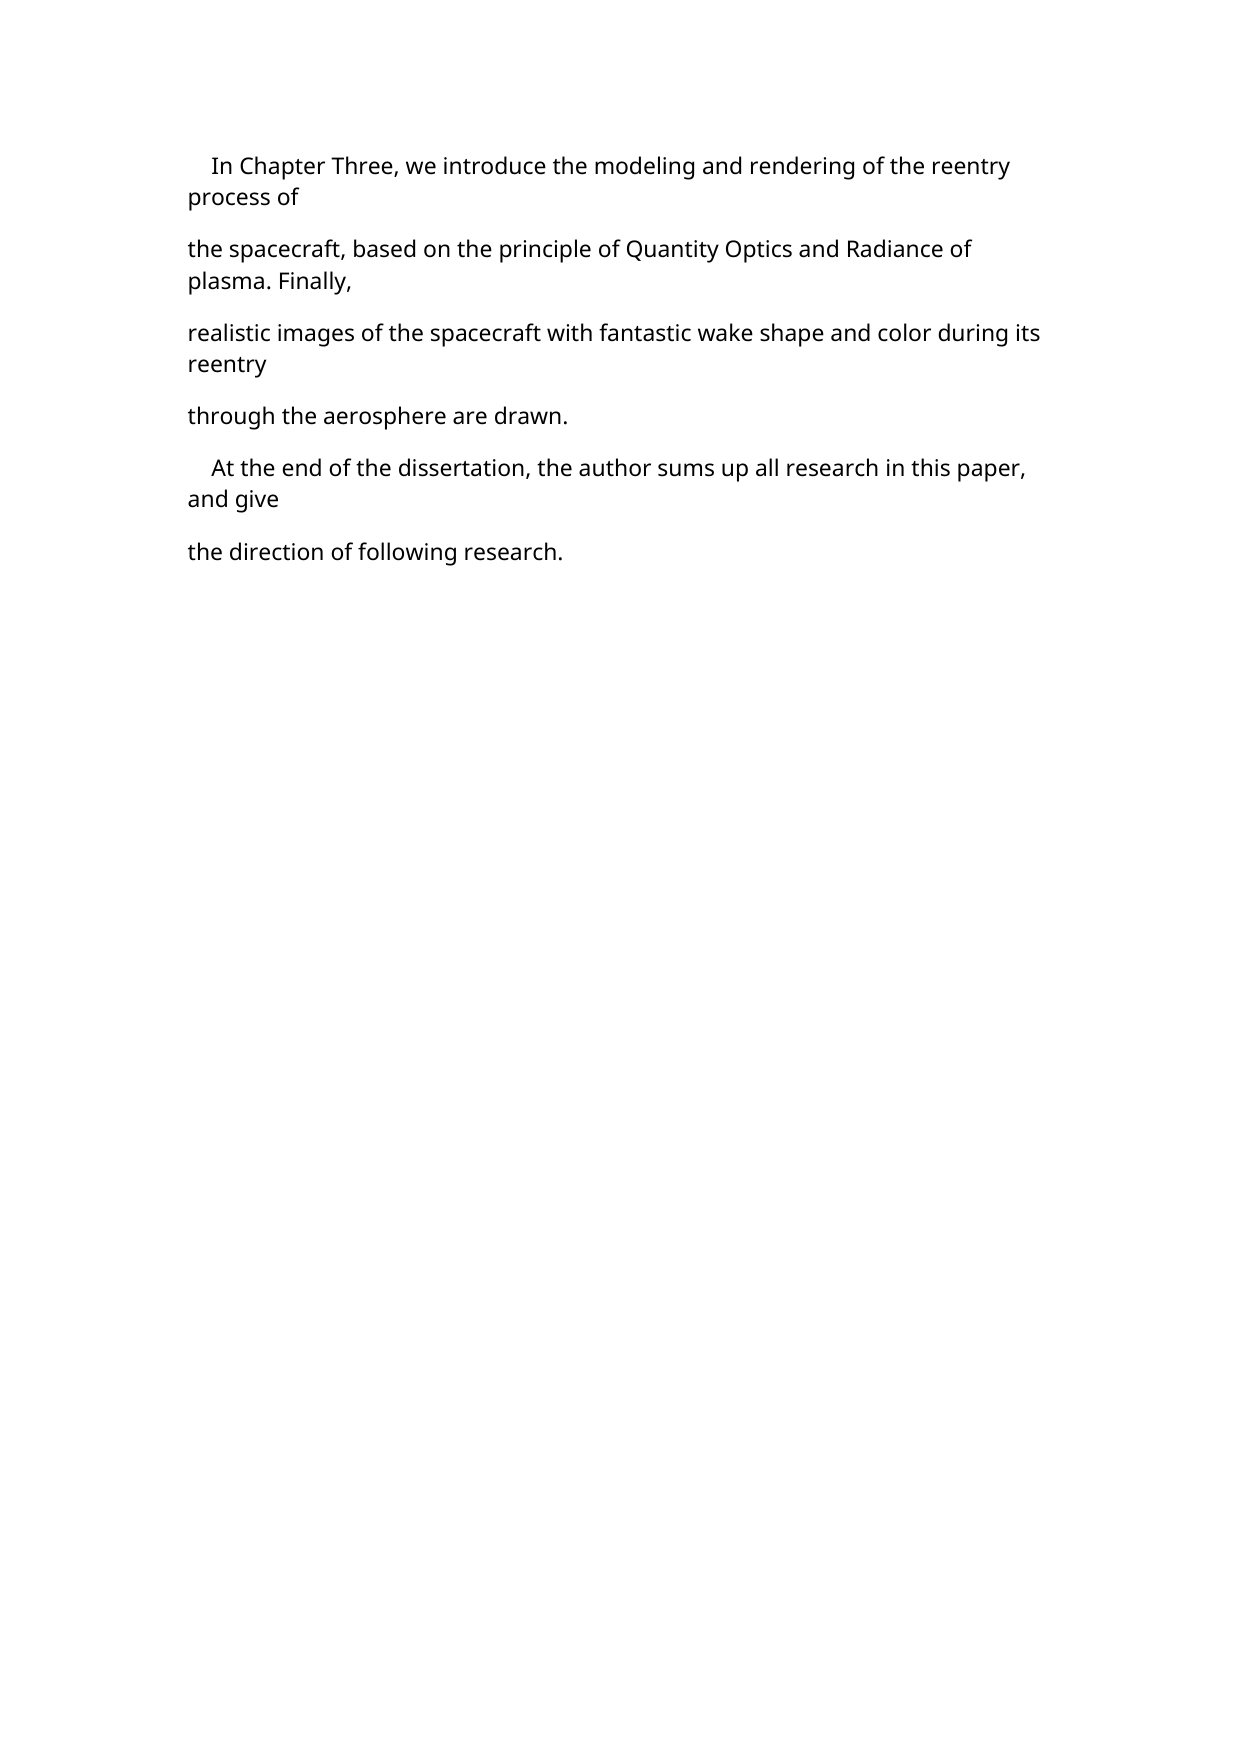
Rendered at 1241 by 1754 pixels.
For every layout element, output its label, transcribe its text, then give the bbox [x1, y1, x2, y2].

text the direction of following research. [187, 535, 1053, 567]
text realistic images of the spacecraft with fantastic wake shape and color during its reentry [187, 317, 1053, 379]
text In Chapter Three, we introduce the modeling and rendering of the reentry process of [187, 150, 1053, 212]
text through the aerosphere are drawn. [187, 400, 1053, 431]
text the spacecraft, based on the principle of Quantity Optics and Radiance of plasma. Finally, [187, 233, 1053, 296]
text At the end of the dissertation, the author sums up all research in this paper, and give [187, 452, 1053, 514]
